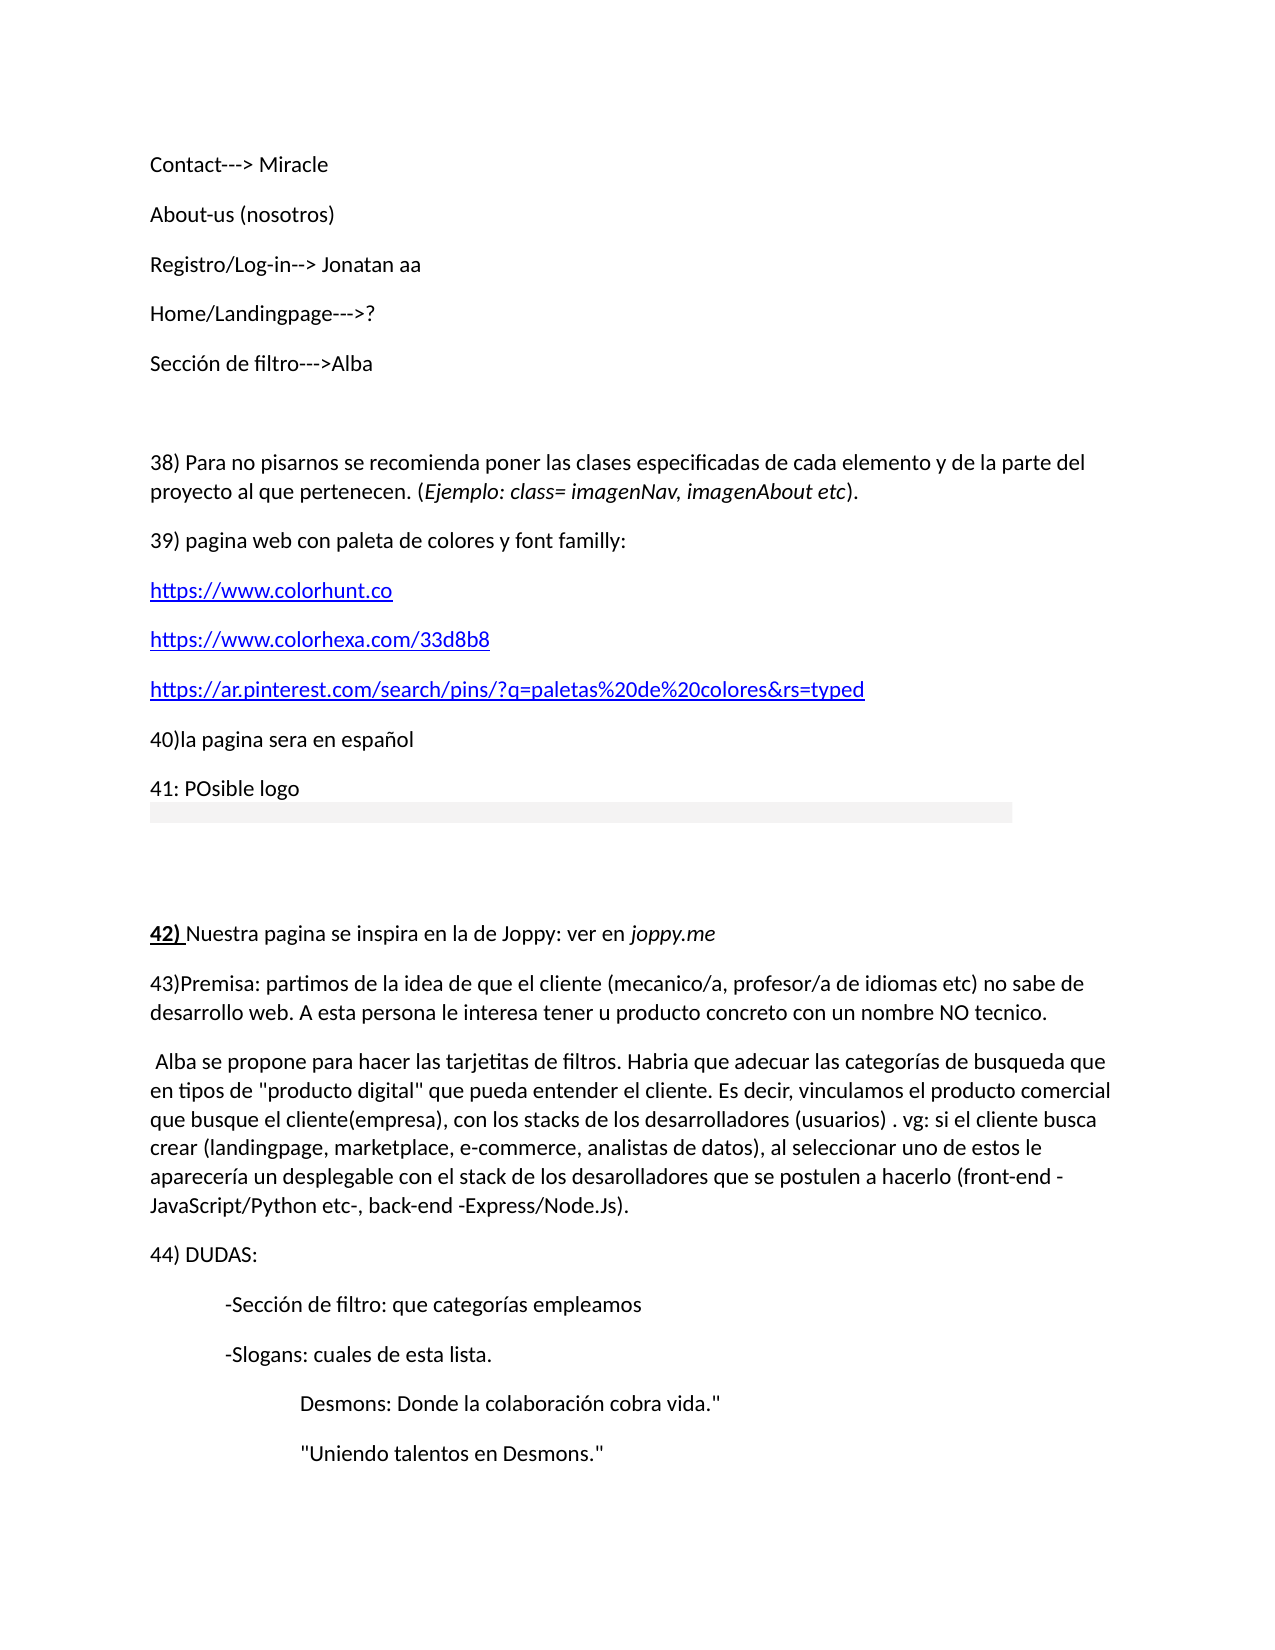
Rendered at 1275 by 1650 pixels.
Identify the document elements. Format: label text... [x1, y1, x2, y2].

text 41: POsible logo [150, 774, 1125, 802]
text Sección de filtro--->Alba [150, 348, 1125, 377]
text 39) pagina web con paleta de colores y font familly: [150, 526, 1125, 554]
text Home/Landingpage--->? [150, 299, 1125, 327]
text 43)Premisa: partimos de la idea de que el cliente (mecanico/a, profesor/a de idiomas etc) no sabe de desarrollo web. A esta persona le interesa tener u producto concreto con un nombre NO tecnico. [150, 968, 1125, 1026]
text -Slogans: cuales de esta lista. [225, 1339, 1125, 1368]
text 42) Nuestra pagina se inspira en la de Joppy: ver en joppy.me [150, 919, 1125, 947]
text https://www.colorhexa.com/33d8b8 [150, 625, 1125, 654]
text -Sección de filtro: que categorías empleamos [225, 1289, 1125, 1318]
text About-us (nosotros) [150, 199, 1125, 228]
text 38) Para no pisarnos se recomienda poner las clases especificadas de cada elemento y de la parte del proyecto al que pertenecen. (Ejemplo: class= imagenNav, imagenAbout etc). [150, 447, 1125, 505]
text Alba se propone para hacer las tarjetitas de filtros. Habria que adecuar las categorías de busqueda que en tipos de "producto digital" que pueda entender el cliente. Es decir, vinculamos el producto comercial que busque el cliente(empresa), con los stacks de los desarrolladores (usuarios) . vg: si el cliente busca crear (landingpage, marketplace, e-commerce, analistas de datos), al seleccionar uno de estos le aparecería un desplegable con el stack de los desarolladores que se postulen a hacerlo (front-end -JavaScript/Python etc-, back-end -Express/Node.Js). [150, 1047, 1125, 1219]
text Contact---> Miracle [150, 150, 1125, 179]
text 40)la pagina sera en español [150, 724, 1125, 753]
text "Uniendo talentos en Desmons." [300, 1438, 1125, 1467]
text https://ar.pinterest.com/search/pins/?q=paletas%20de%20colores&rs=typed [150, 674, 1125, 703]
text Desmons: Donde la colaboración cobra vida." [300, 1389, 1125, 1417]
text 44) DUDAS: [150, 1240, 1125, 1269]
text Registro/Log-in--> Jonatan aa [150, 249, 1125, 278]
text https://www.colorhunt.co [150, 575, 1125, 604]
